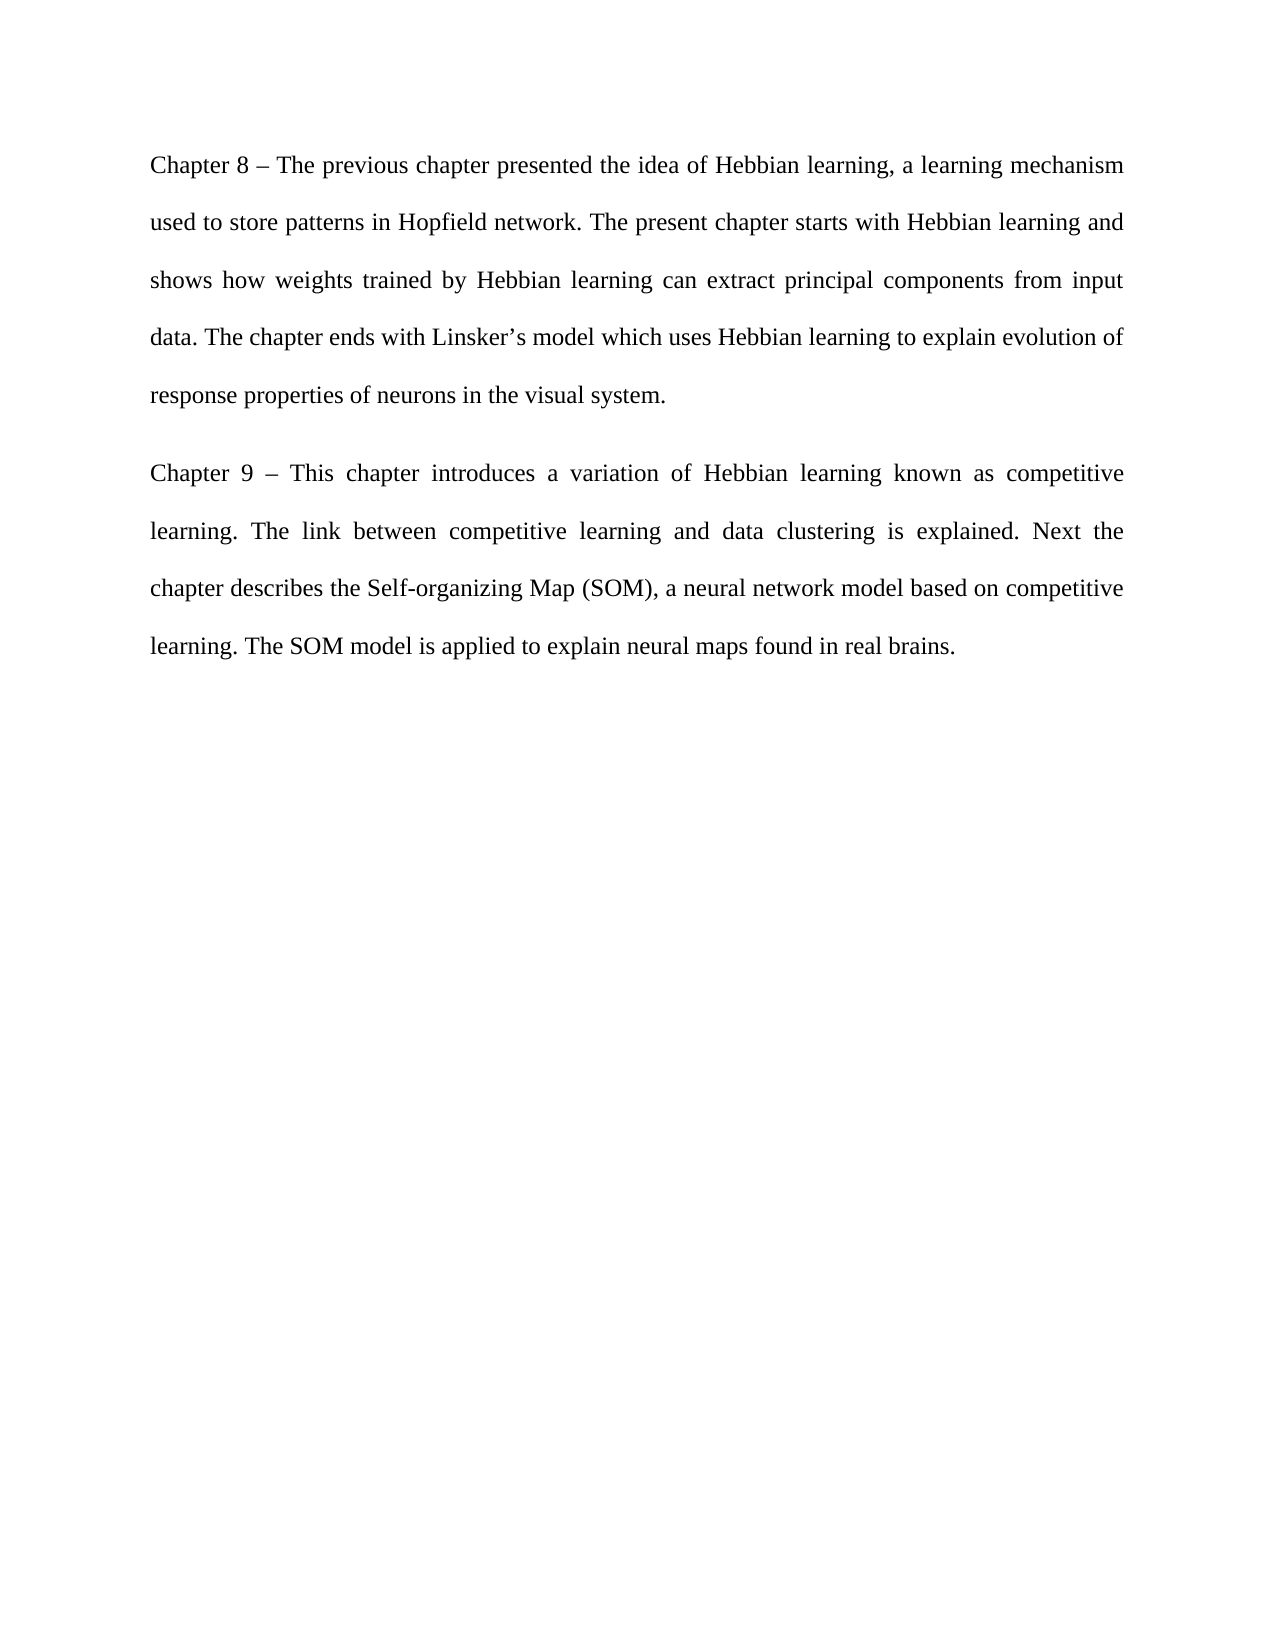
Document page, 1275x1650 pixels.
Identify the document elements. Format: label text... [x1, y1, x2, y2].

text Chapter 9 – This chapter introduces a variation of Hebbian learning known as competitive learning. The link between competitive learning and data clustering is explained. Next the chapter describes the Self-organizing Map (SOM), a neural network model based on competitive learning. The SOM model is applied to explain neural maps found in real brains. [150, 458, 1125, 659]
text Chapter 8 – The previous chapter presented the idea of Hebbian learning, a learning mechanism used to store patterns in Hopfield network. The present chapter starts with Hebbian learning and shows how weights trained by Hebbian learning can extract principal components from input data. The chapter ends with Linsker’s model which uses Hebbian learning to explain evolution of response properties of neurons in the visual system. [150, 150, 1125, 409]
